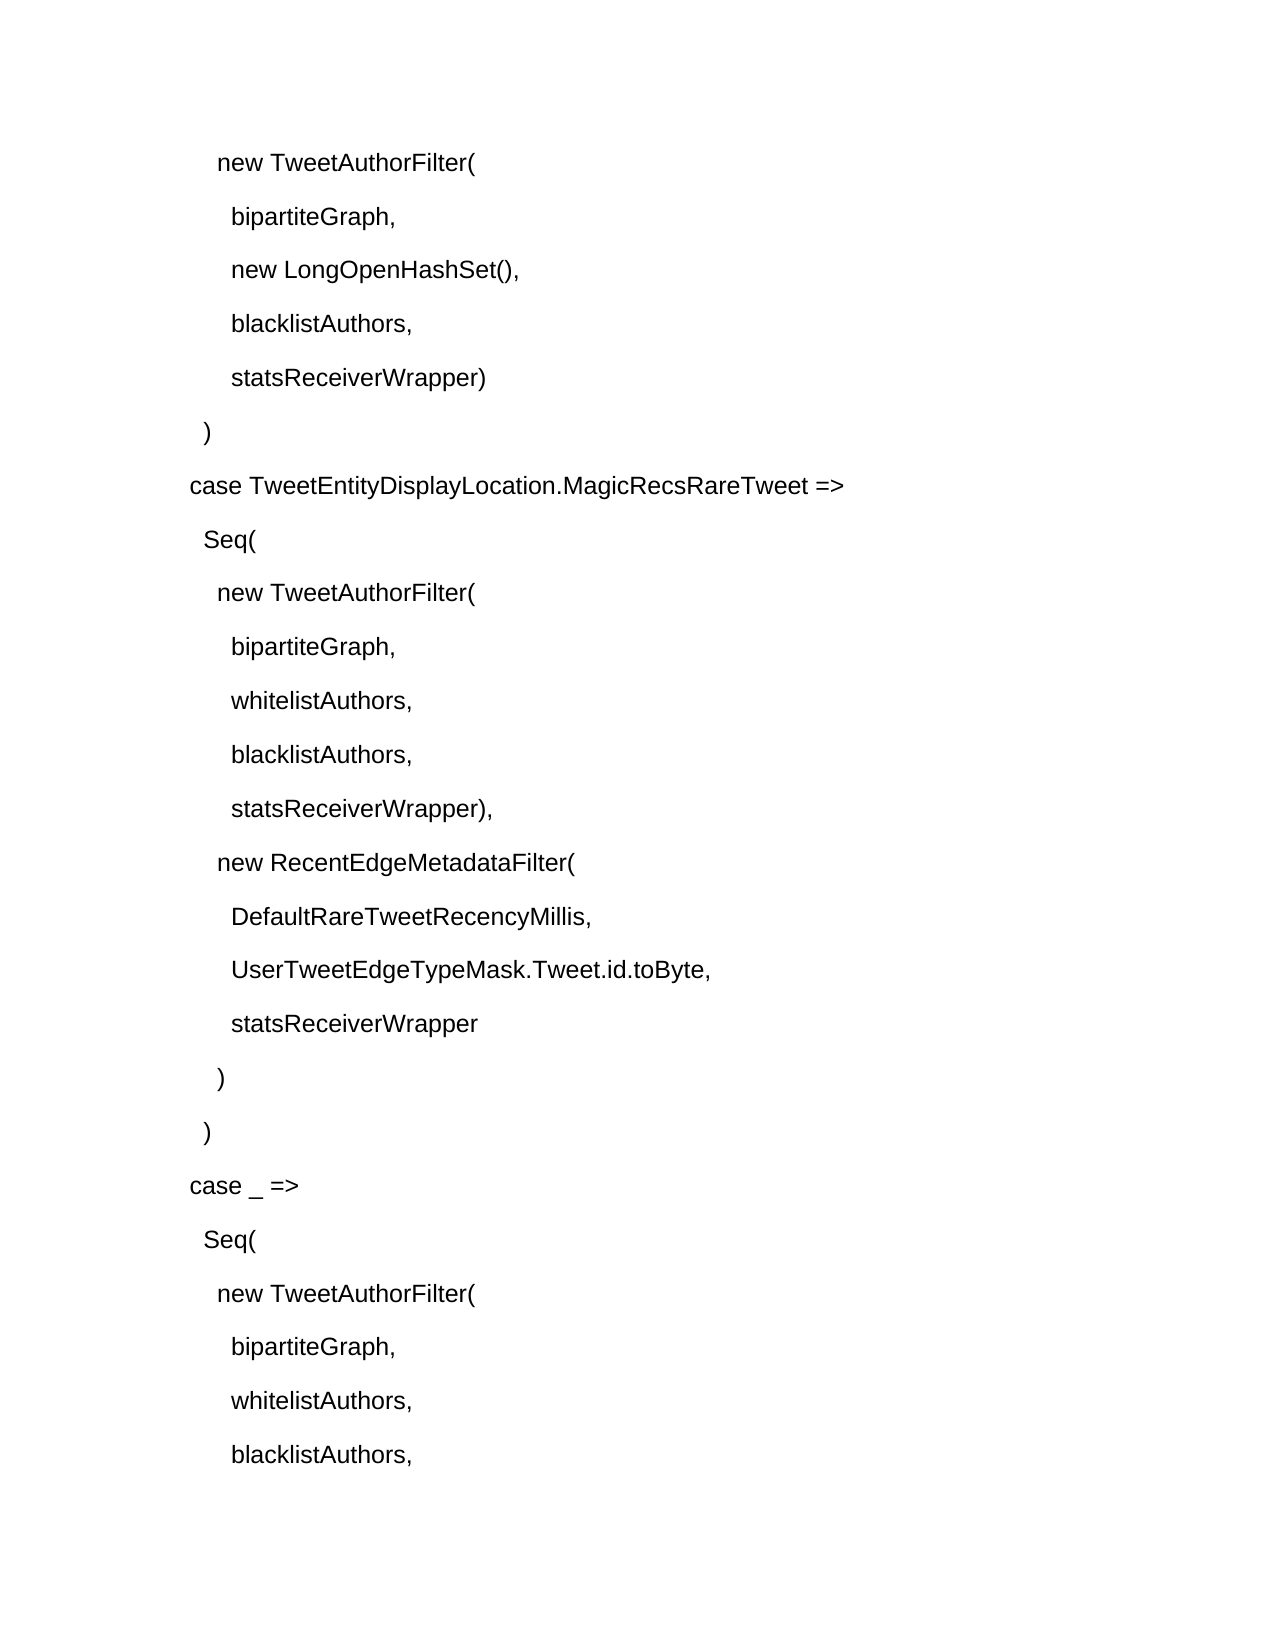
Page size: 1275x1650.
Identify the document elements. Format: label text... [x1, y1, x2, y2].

text blacklistAuthors, [148, 1440, 1127, 1469]
text ) [148, 417, 1127, 446]
text bipartiteGraph, [148, 201, 1127, 230]
text blacklistAuthors, [148, 740, 1127, 769]
text UserTweetEdgeTypeMask.Tweet.id.toByte, [148, 955, 1127, 984]
text DefaultRareTweetRecencyMillis, [148, 902, 1127, 930]
text whitelistAuthors, [148, 1386, 1127, 1415]
text ) [148, 1117, 1127, 1146]
text new TweetAuthorFilter( [148, 578, 1127, 607]
text whitelistAuthors, [148, 686, 1127, 715]
text statsReceiverWrapper), [148, 794, 1127, 823]
text statsReceiverWrapper) [148, 363, 1127, 392]
text new TweetAuthorFilter( [148, 1278, 1127, 1307]
text new LongOpenHashSet(), [148, 255, 1127, 284]
text blacklistAuthors, [148, 309, 1127, 338]
text case TweetEntityDisplayLocation.MagicRecsRareTweet => [148, 471, 1127, 499]
text case _ => [148, 1171, 1127, 1199]
text Seq( [148, 524, 1127, 553]
text Seq( [148, 1225, 1127, 1253]
text bipartiteGraph, [148, 632, 1127, 661]
text statsReceiverWrapper [148, 1009, 1127, 1038]
text ) [148, 1063, 1127, 1092]
text new TweetAuthorFilter( [148, 148, 1127, 176]
text new RecentEdgeMetadataFilter( [148, 848, 1127, 876]
text bipartiteGraph, [148, 1332, 1127, 1361]
